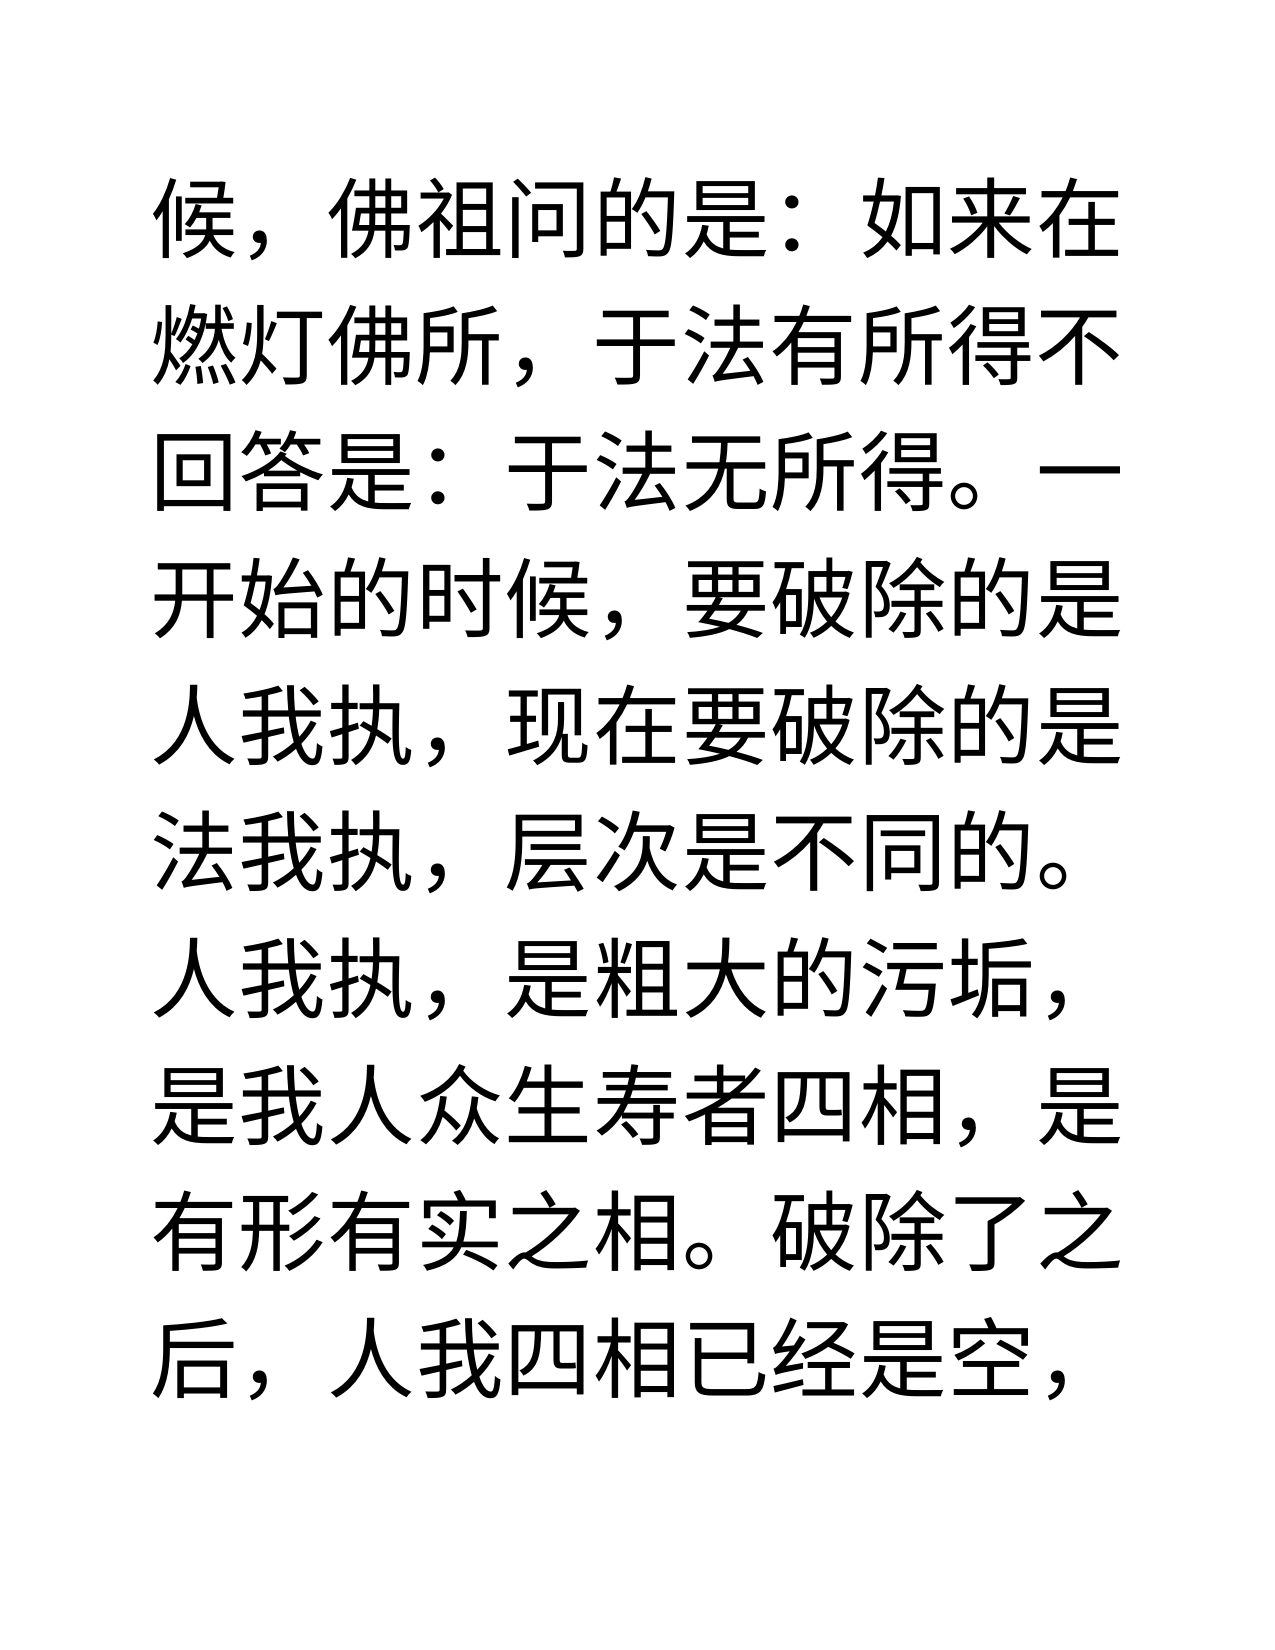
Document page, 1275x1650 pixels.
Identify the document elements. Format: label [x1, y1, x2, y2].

text [150, 150, 1125, 1417]
